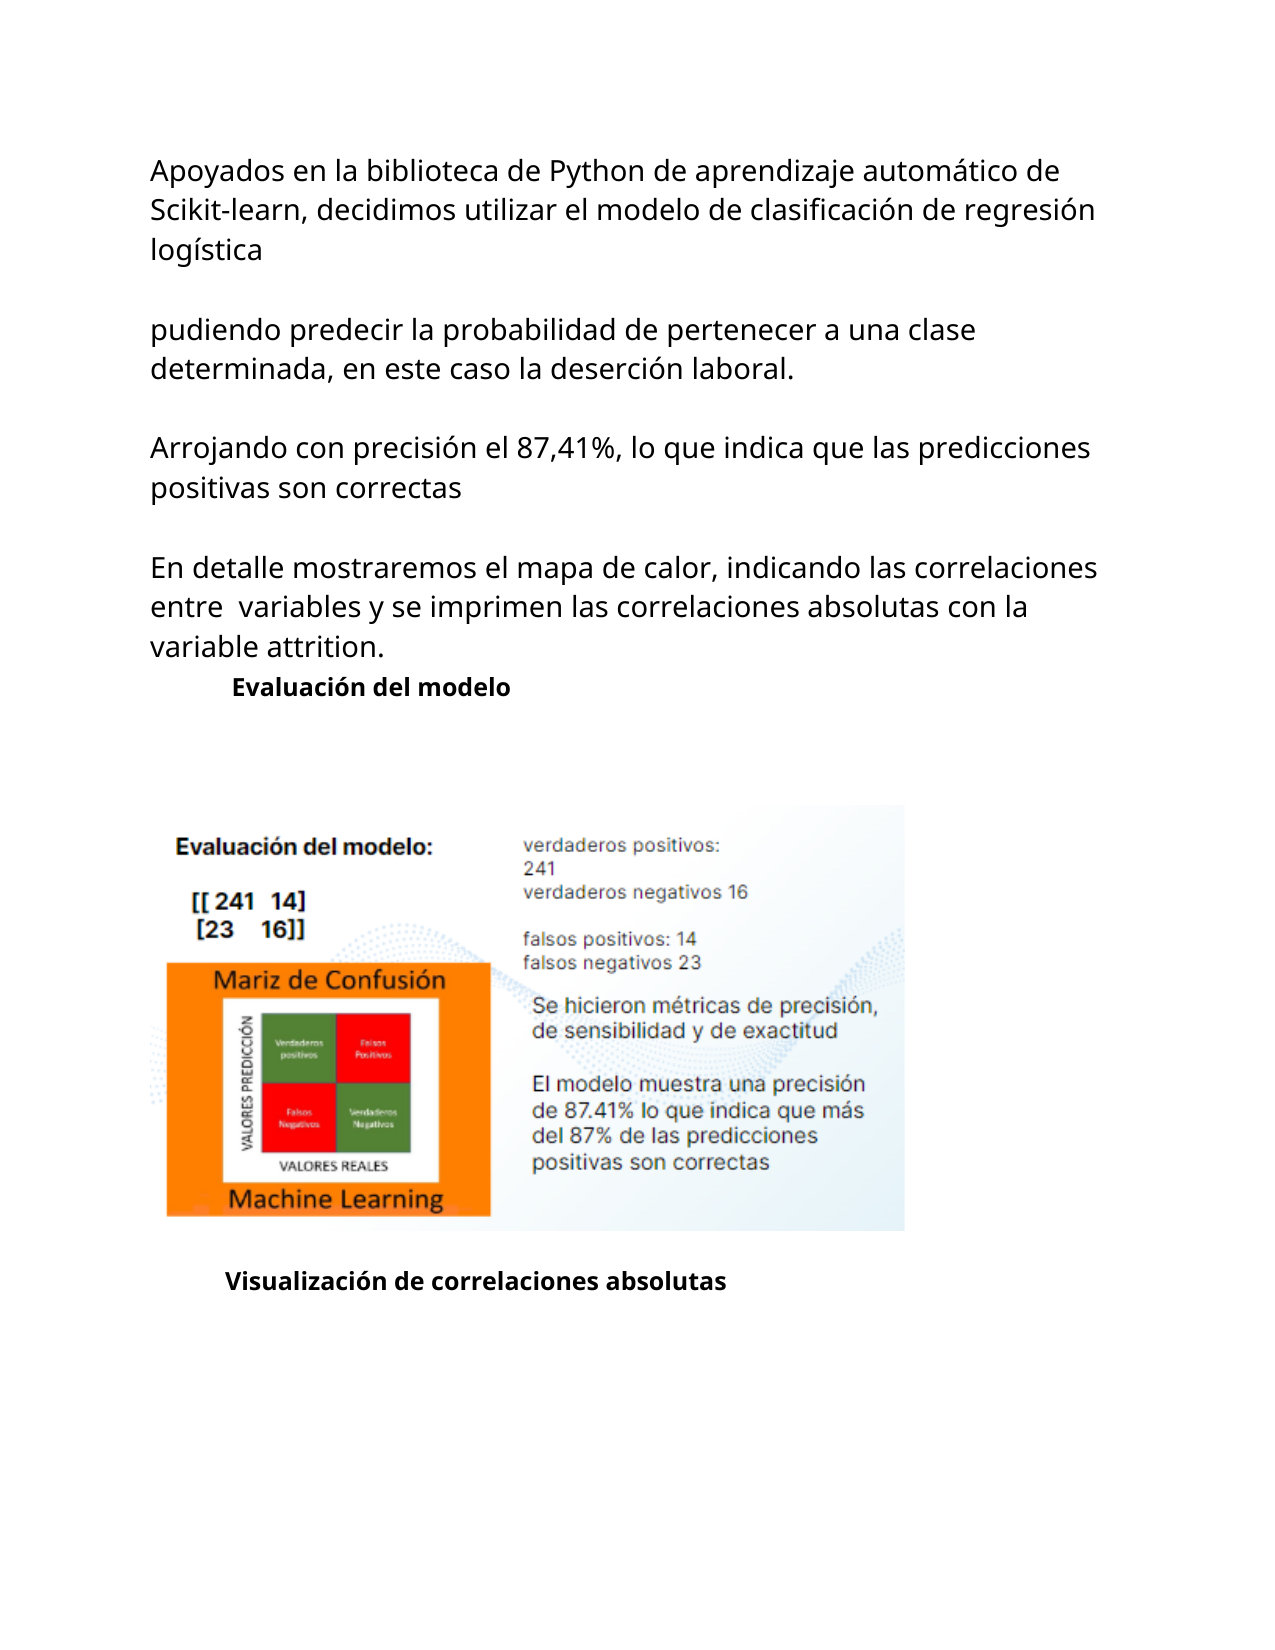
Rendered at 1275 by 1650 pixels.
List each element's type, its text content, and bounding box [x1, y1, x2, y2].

text Apoyados en la biblioteca de Python de aprendizaje automático de Scikit-learn, decidimos utilizar el modelo de clasificación de regresión logística [150, 150, 1125, 269]
subtitle Visualización de correlaciones absolutas [150, 1263, 1125, 1297]
text pudiendo predecir la probabilidad de pertenecer a una clase determinada, en este caso la deserción laboral. [150, 309, 1125, 388]
text Arrojando con precisión el 87,41%, lo que indica que las predicciones positivas son correctas [150, 428, 1125, 507]
picture [150, 805, 905, 1231]
text En detalle mostraremos el mapa de calor, indicando las correlaciones entre variables y se imprimen las correlaciones absolutas con la variable attrition. [150, 547, 1125, 666]
subtitle Evaluación del modelo [150, 670, 1125, 704]
